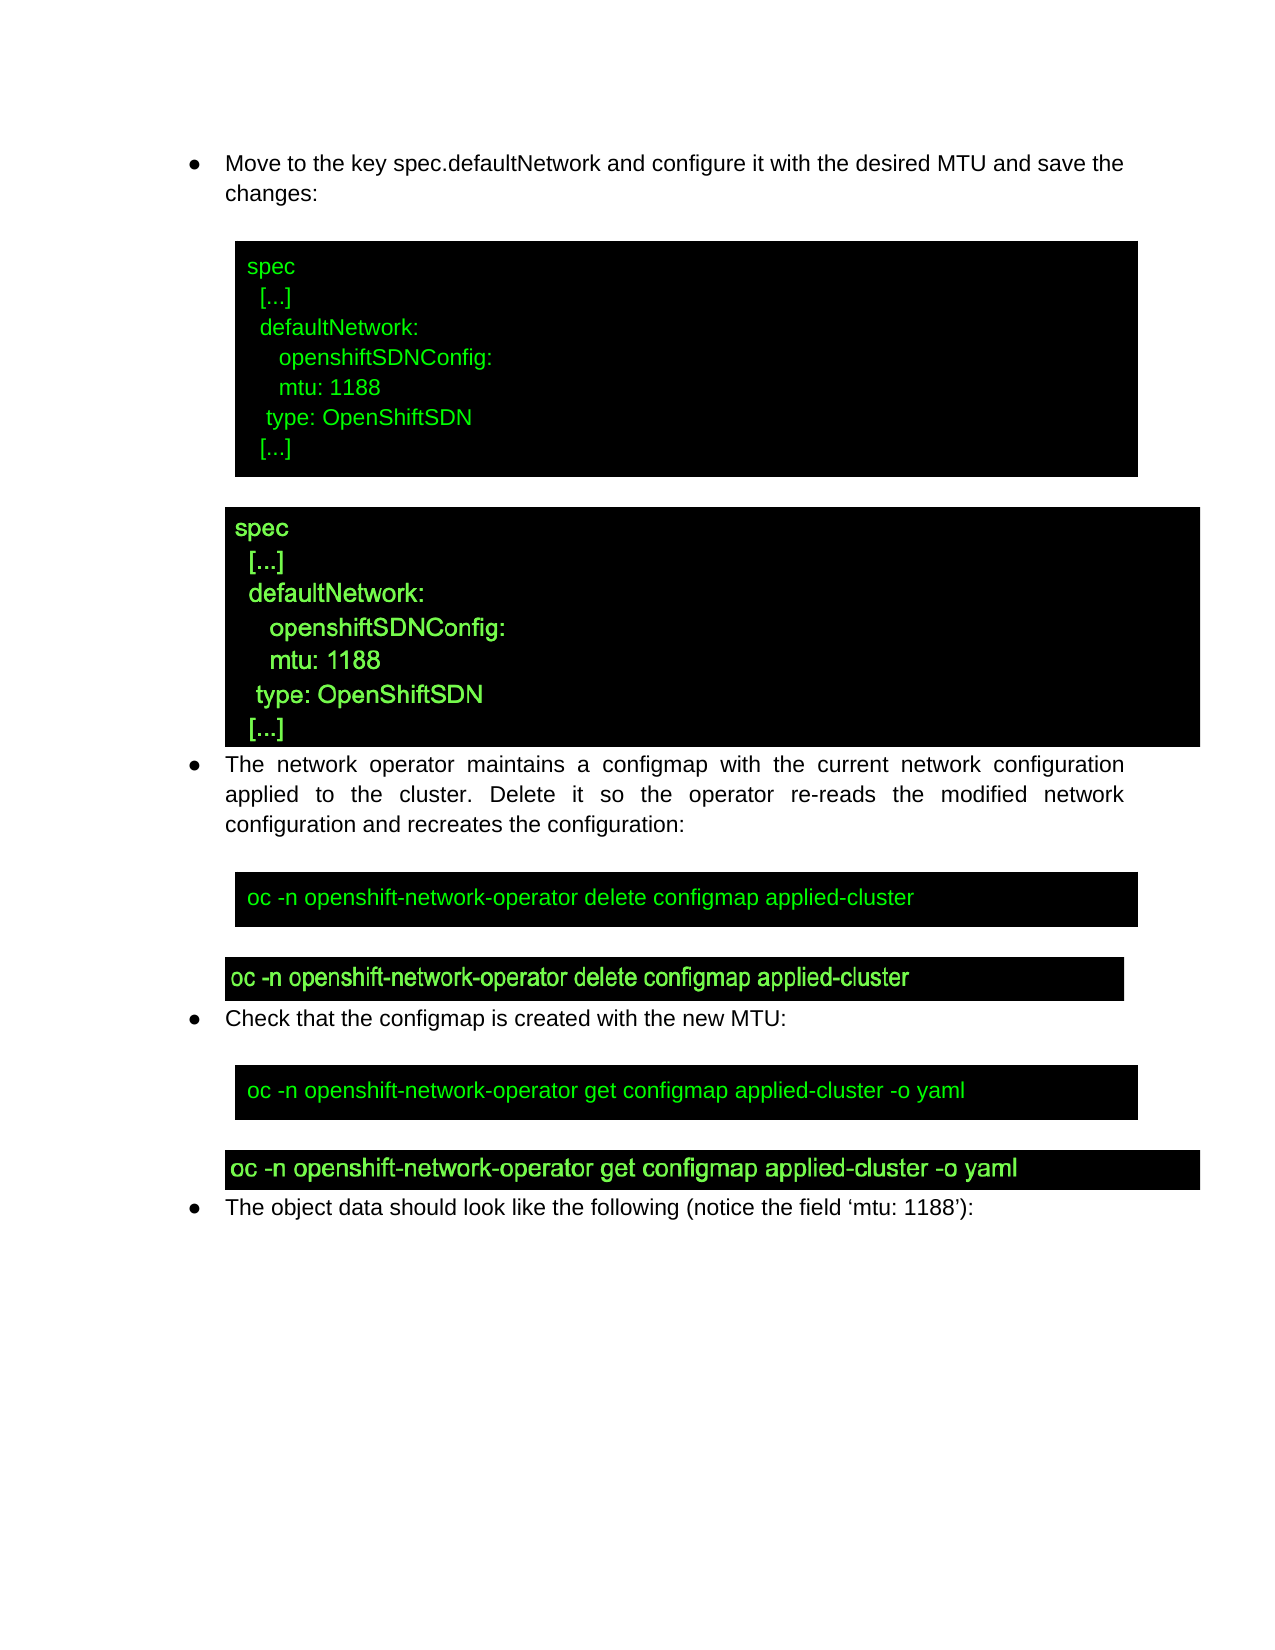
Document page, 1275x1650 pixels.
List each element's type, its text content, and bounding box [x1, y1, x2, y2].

picture [225, 507, 1200, 747]
list The object data should look like the following (notice the field ‘mtu: 1188’): [187, 1194, 1125, 1220]
picture [225, 957, 1125, 1001]
table_header spec [...] defaultNetwork: openshiftSDNConfig: mtu: 1188 type: OpenShiftSDN [...] [238, 243, 1135, 475]
table_header oc -n openshift-network-operator delete configmap applied-cluster [238, 874, 1135, 925]
list Check that the configmap is created with the new MTU: [187, 1004, 1125, 1031]
list The network operator maintains a configmap with the current network configuration applied to the cluster. Delete it so the operator re-reads the modified network configuration and recreates the configuration: [187, 751, 1125, 837]
picture [225, 1150, 1200, 1190]
list Move to the key spec.defaultNetwork and configure it with the desired MTU and save the changes: [187, 150, 1125, 207]
table_header oc -n openshift-network-operator get configmap applied-cluster -o yaml [238, 1067, 1135, 1118]
